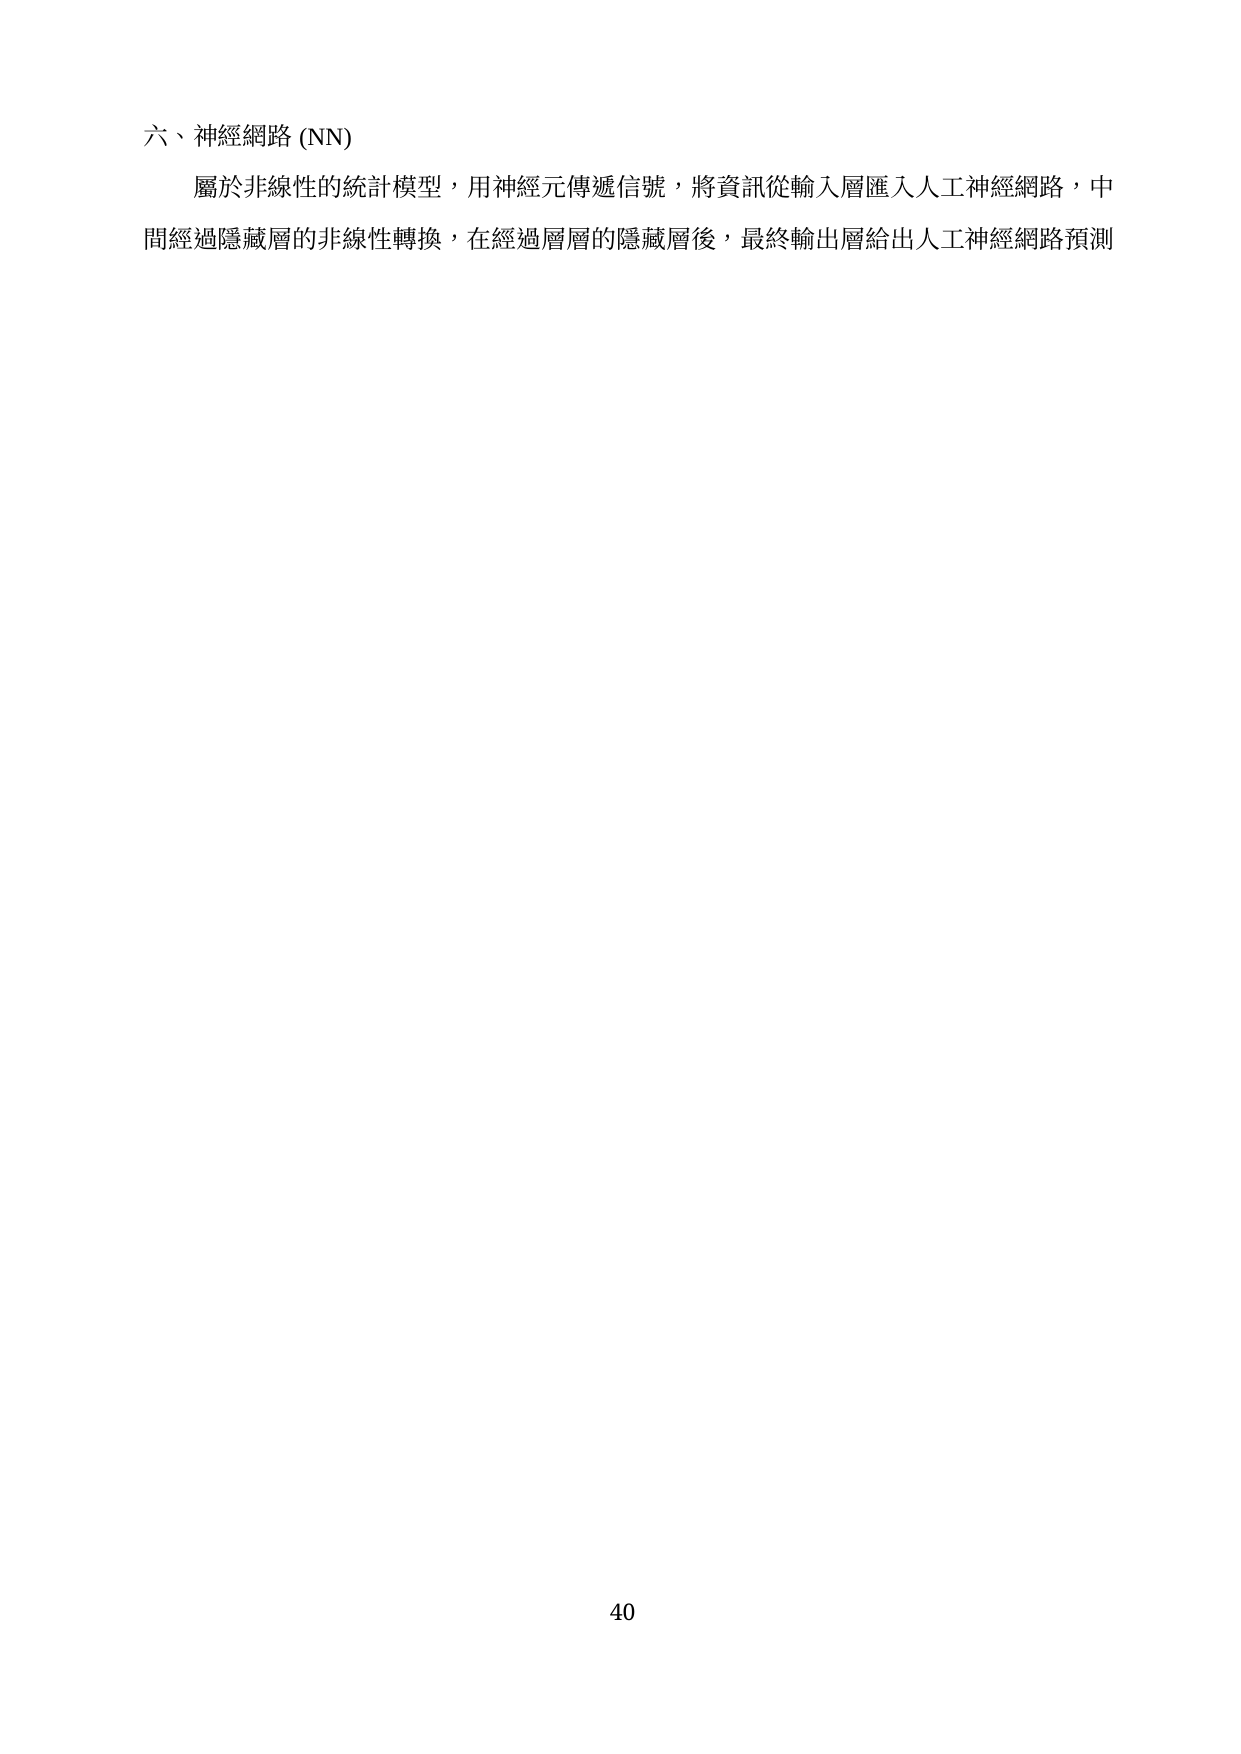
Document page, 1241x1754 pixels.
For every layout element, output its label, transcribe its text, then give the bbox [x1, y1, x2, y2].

text 屬於非線性的統計模型，用神經元傳遞信號，將資訊從輸入層匯入人工神經網路，中間經過隱藏層的非線性轉換，在經過層層的隱藏層後，最終輸出層給出人工神經網路預測 [143, 168, 1118, 256]
text 六、神經網路 (NN) [143, 117, 1167, 153]
